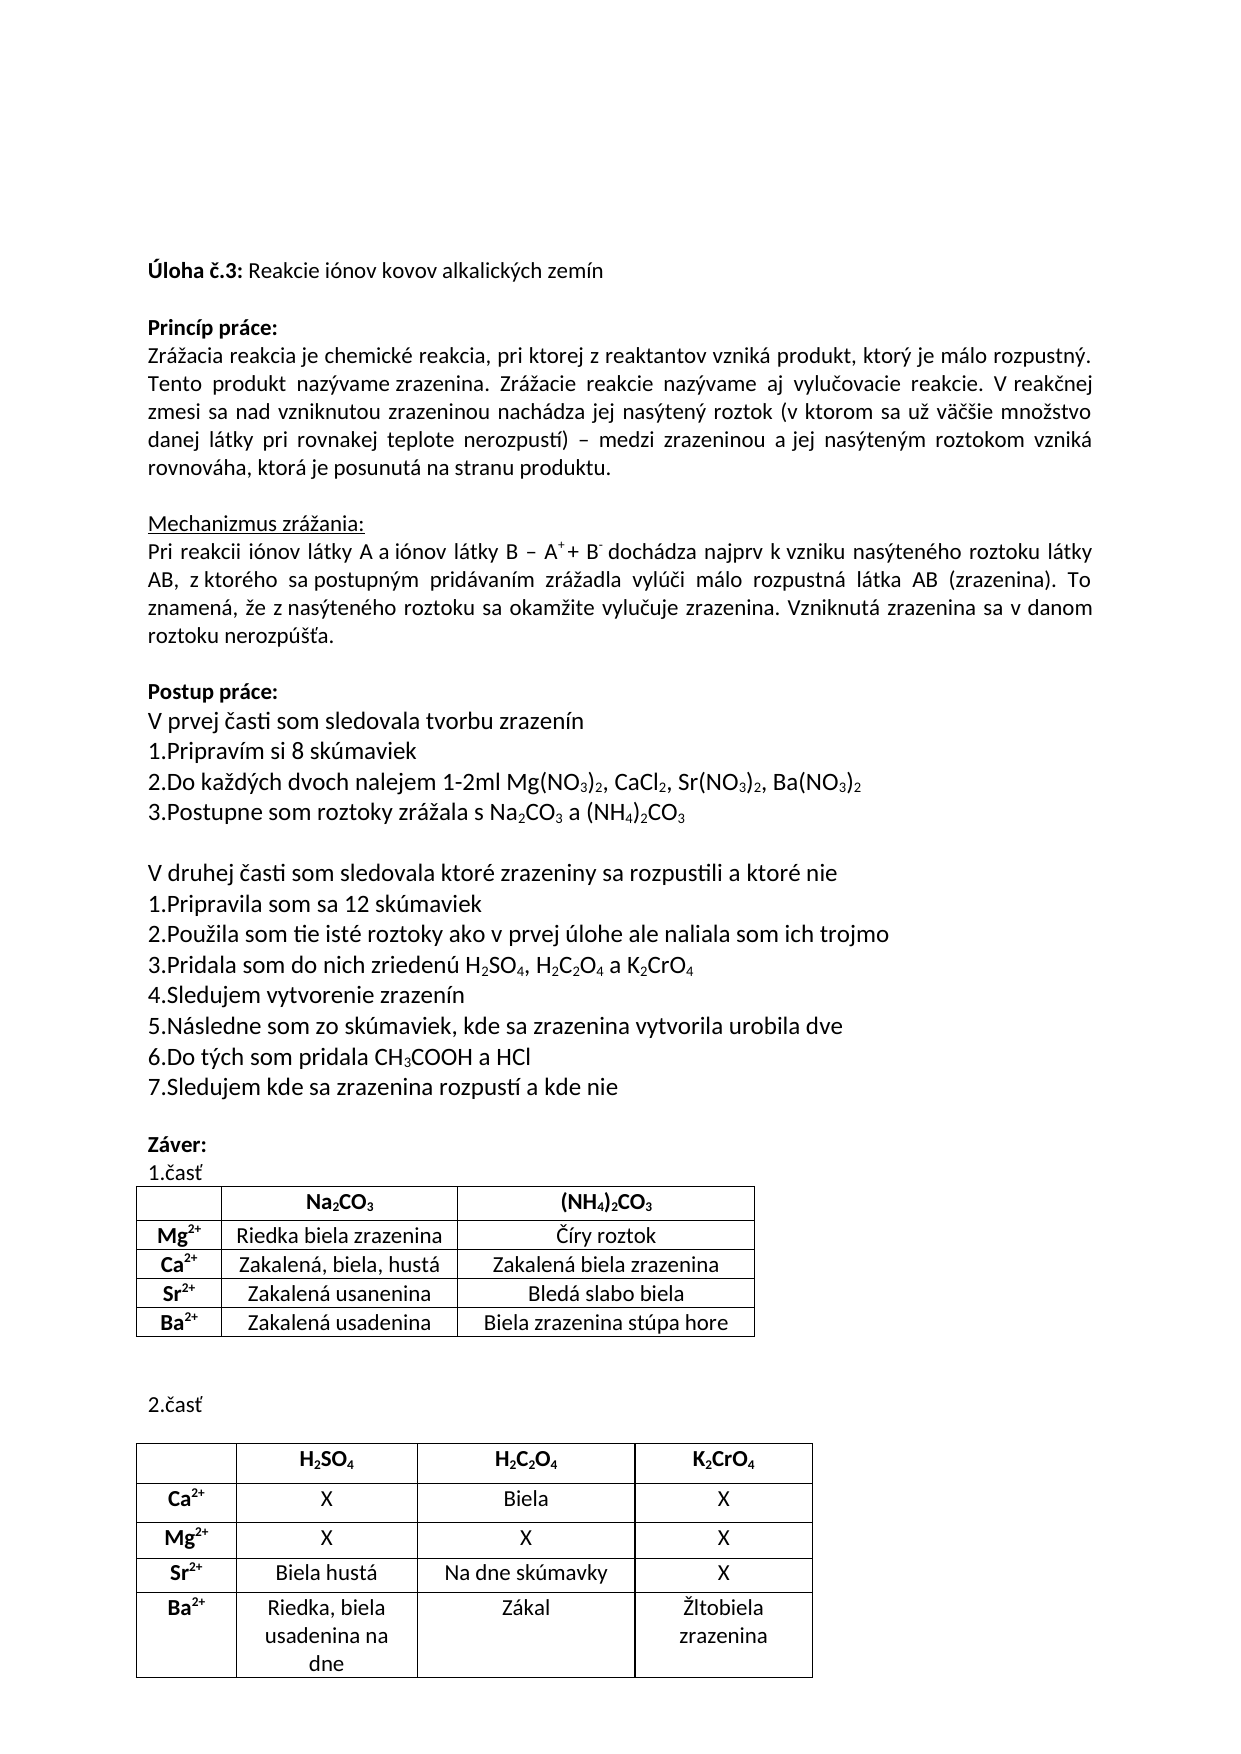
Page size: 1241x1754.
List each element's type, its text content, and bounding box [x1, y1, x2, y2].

text 1.časť [148, 1158, 1093, 1186]
table_cell Riedka biela zrazenina [222, 1221, 457, 1249]
text 2.Do každých dvoch nalejem 1-2ml Mg(NO3)2, CaCl2, Sr(NO3)2, Ba(NO3)2 [148, 766, 1093, 797]
text 5.Následne som zo skúmaviek, kde sa zrazenina vytvorila urobila dve [148, 1010, 1093, 1041]
text Postup práce: [148, 677, 1093, 705]
text 2.časť [148, 1390, 1093, 1418]
table_cell Ca2+ [137, 1484, 236, 1522]
text 2.Použila som tie isté roztoky ako v prvej úlohe ale naliala som ich trojmo [148, 919, 1093, 949]
text Mechanizmus zrážania: [148, 509, 1093, 537]
text Princíp práce: [148, 313, 1093, 341]
table_cell Ba2+ [137, 1593, 236, 1677]
table_cell Zakalená, biela, hustá [222, 1250, 457, 1278]
table_header (NH4)2CO3 [458, 1187, 754, 1220]
table_cell Riedka, biela usadenina na dne [237, 1593, 417, 1677]
table_header K2CrO4 [636, 1444, 812, 1483]
table_cell X [636, 1523, 812, 1557]
table_header H2SO4 [237, 1444, 417, 1483]
table_cell Mg2+ [137, 1523, 236, 1557]
table_header [137, 1444, 236, 1483]
text 4.Sledujem vytvorenie zrazenín [148, 980, 1093, 1010]
table_cell Zakalená usanenina [222, 1279, 457, 1307]
text 6.Do tých som pridala CH3COOH a HCl [148, 1041, 1093, 1071]
table_header H2C2O4 [418, 1444, 634, 1483]
table_cell Zakalená usadenina [222, 1308, 457, 1336]
table_cell Sr2+ [137, 1559, 236, 1592]
table_cell Ba2+ [137, 1308, 221, 1336]
table_cell Sr2+ [137, 1279, 221, 1307]
text 1.Pripravila som sa 12 skúmaviek [148, 888, 1093, 919]
text V druhej časti som sledovala ktoré zrazeniny sa rozpustili a ktoré nie [148, 858, 1093, 888]
text V prvej časti som sledovala tvorbu zrazenín [148, 705, 1093, 736]
text 3.Pridala som do nich zriedenú H2SO4, H2C2O4 a K2CrO4 [148, 949, 1093, 980]
table_cell Zákal [418, 1593, 634, 1677]
table_cell X [636, 1484, 812, 1522]
table_cell Biela zrazenina stúpa hore [458, 1308, 754, 1336]
table_cell Ca2+ [137, 1250, 221, 1278]
table_cell X [237, 1484, 417, 1522]
table_header Na2CO3 [222, 1187, 457, 1220]
text 7.Sledujem kde sa zrazenina rozpustí a kde nie [148, 1071, 1093, 1102]
table_cell Biela hustá [237, 1559, 417, 1592]
table_cell X [418, 1523, 634, 1557]
table_header [137, 1187, 221, 1220]
text Úloha č.3: Reakcie iónov kovov alkalických zemín [148, 257, 1093, 285]
text Pri reakcii iónov látky A a iónov látky B – A+ + B- dochádza najprv k vzniku nasýteného roztoku látky AB, z ktorého sa postupným pridávaním zrážadla vylúči málo rozpustná látka AB (zrazenina). To znamená, že z nasýteného roztoku sa okamžite vylučuje zrazenina. Vzniknutá zrazenina sa v danom roztoku nerozpúšťa. [148, 537, 1093, 649]
table_cell Žltobiela zrazenina [636, 1593, 812, 1677]
table_cell Biela [418, 1484, 634, 1522]
table_cell Číry roztok [458, 1221, 754, 1249]
table_cell X [636, 1559, 812, 1592]
table_cell Na dne skúmavky [418, 1559, 634, 1592]
table_cell Bledá slabo biela [458, 1279, 754, 1307]
text Záver: [148, 1130, 1093, 1158]
table_cell Zakalená biela zrazenina [458, 1250, 754, 1278]
text Zrážacia reakcia je chemické reakcia, pri ktorej z reaktantov vzniká produkt, ktorý je málo rozpustný. Tento produkt nazývame zrazenina. Zrážacie reakcie nazývame aj vylučovacie reakcie. V reakčnej zmesi sa nad vzniknutou zrazeninou nachádza jej nasýtený roztok (v ktorom sa už väčšie množstvo danej látky pri rovnakej teplote nerozpustí) – medzi zrazeninou a jej nasýteným roztokom vzniká rovnováha, ktorá je posunutá na stranu produktu. [148, 341, 1093, 481]
table_cell X [237, 1523, 417, 1557]
text 1.Pripravím si 8 skúmaviek [148, 736, 1093, 766]
table_cell Mg2+ [137, 1221, 221, 1249]
text 3.Postupne som roztoky zrážala s Na2CO3 a (NH4)2CO3 [148, 797, 1093, 827]
